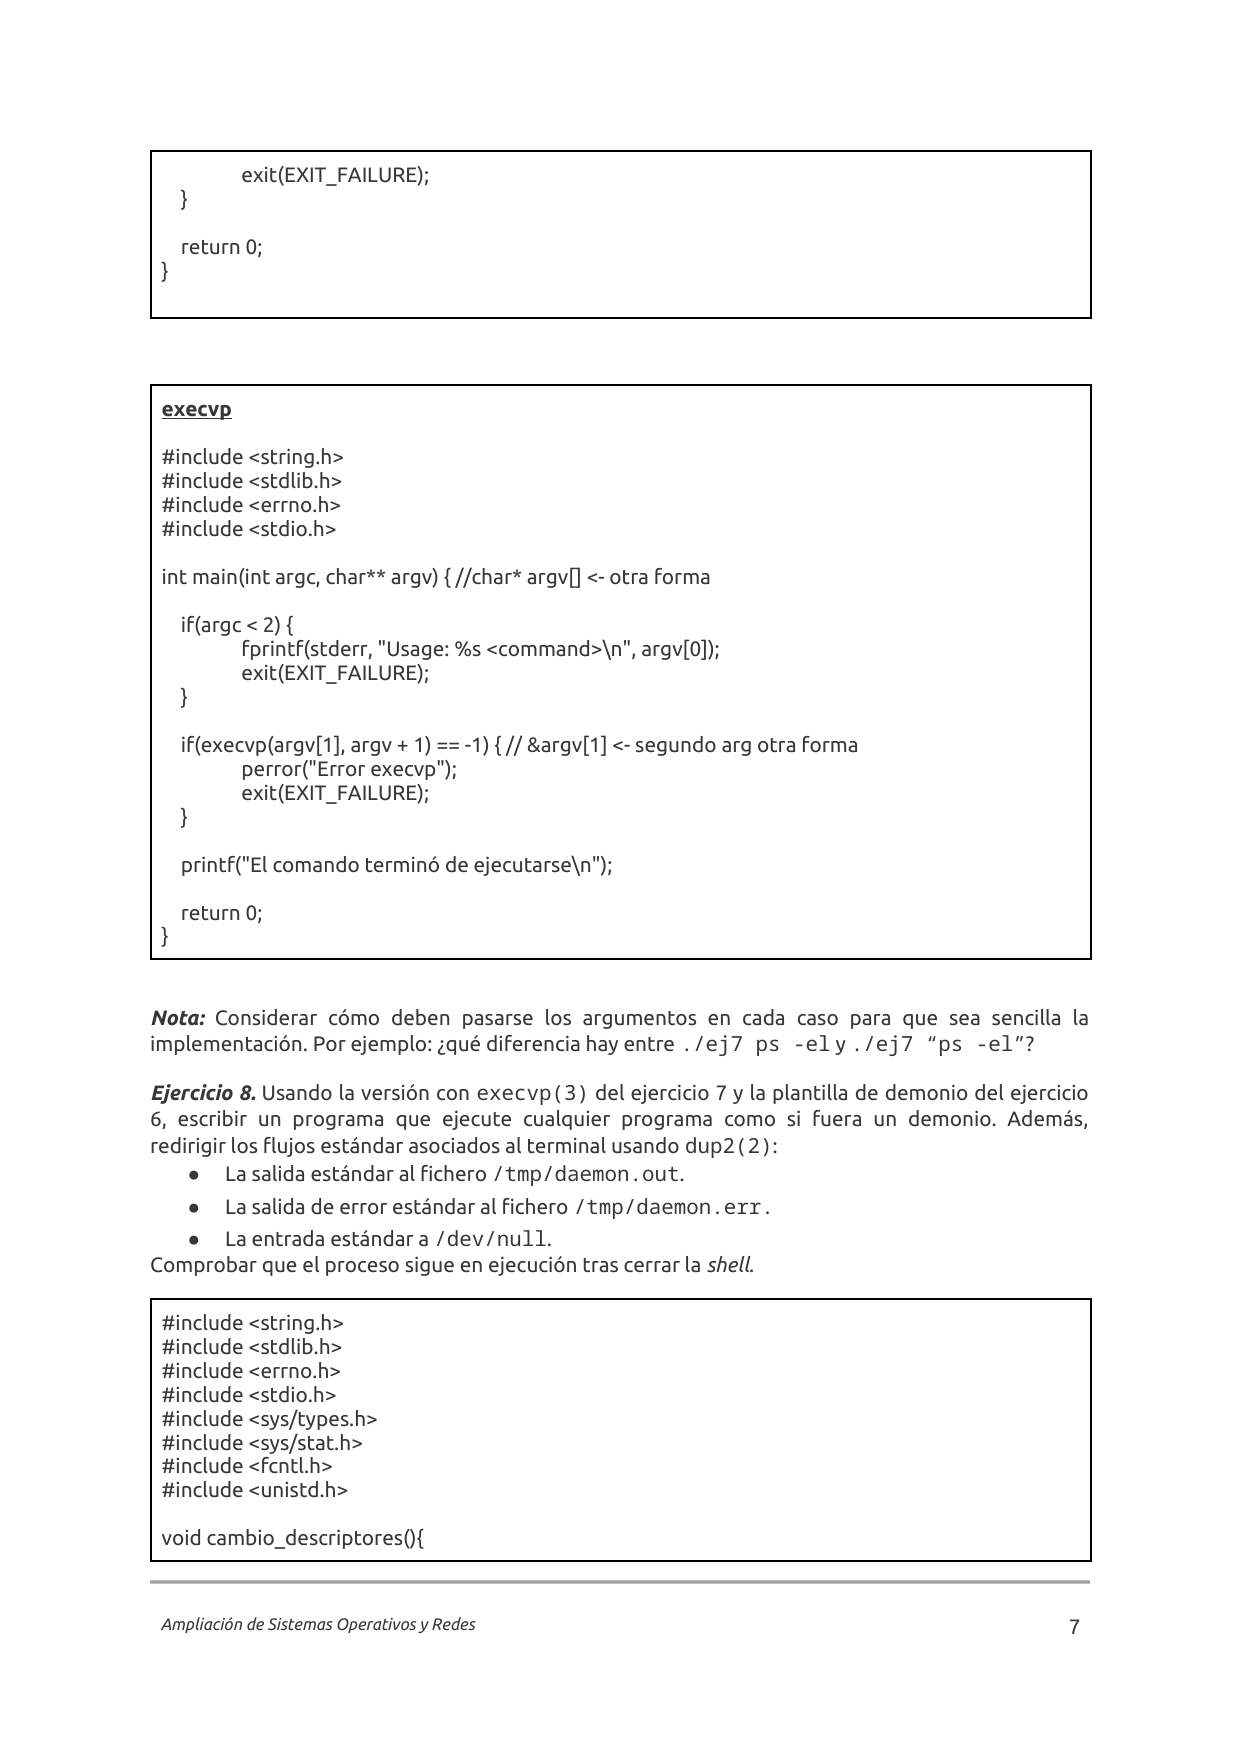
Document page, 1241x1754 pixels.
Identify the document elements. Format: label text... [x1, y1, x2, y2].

list La salida estándar al fichero /tmp/daemon.out. [187, 1159, 1090, 1188]
text Comprobar que el proceso sigue en ejecución tras cerrar la shell. [150, 1253, 1090, 1277]
list La entrada estándar a /dev/null. [187, 1224, 1090, 1253]
text Ejercicio 8. Usando la versión con execvp(3) del ejercicio 7 y la plantilla de demonio del ejercicio 6, escribir un programa que ejecute cualquier programa como si fuera un demonio. Además, redirigir los flujos estándar asociados al terminal usando dup2(2): [150, 1078, 1090, 1159]
table_header execvp #include <string.h> #include <stdlib.h> #include <errno.h> #include <stdio.h> int main(int argc, char** argv) { //char* argv[] <- otra forma if(argc < 2) { fprintf(stderr, "Usage: %s <command>\n", argv[0]); exit(EXIT_FAILURE); } if(execvp(argv[1], argv + 1) == -1) { // &argv[1] <- segundo arg otra forma perror("Error execvp"); exit(EXIT_FAILURE); } printf("El comando terminó de ejecutarse\n"); return 0; } [152, 386, 1090, 958]
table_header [152, 152, 1090, 317]
text Nota: Considerar cómo deben pasarse los argumentos en cada caso para que sea sencilla la implementación. Por ejemplo: ¿qué diferencia hay entre ./ej7 ps -el y ./ej7 “ps -el”? [150, 1005, 1090, 1058]
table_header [152, 1300, 1090, 1560]
list La salida de error estándar al fichero /tmp/daemon.err. [187, 1192, 1090, 1220]
